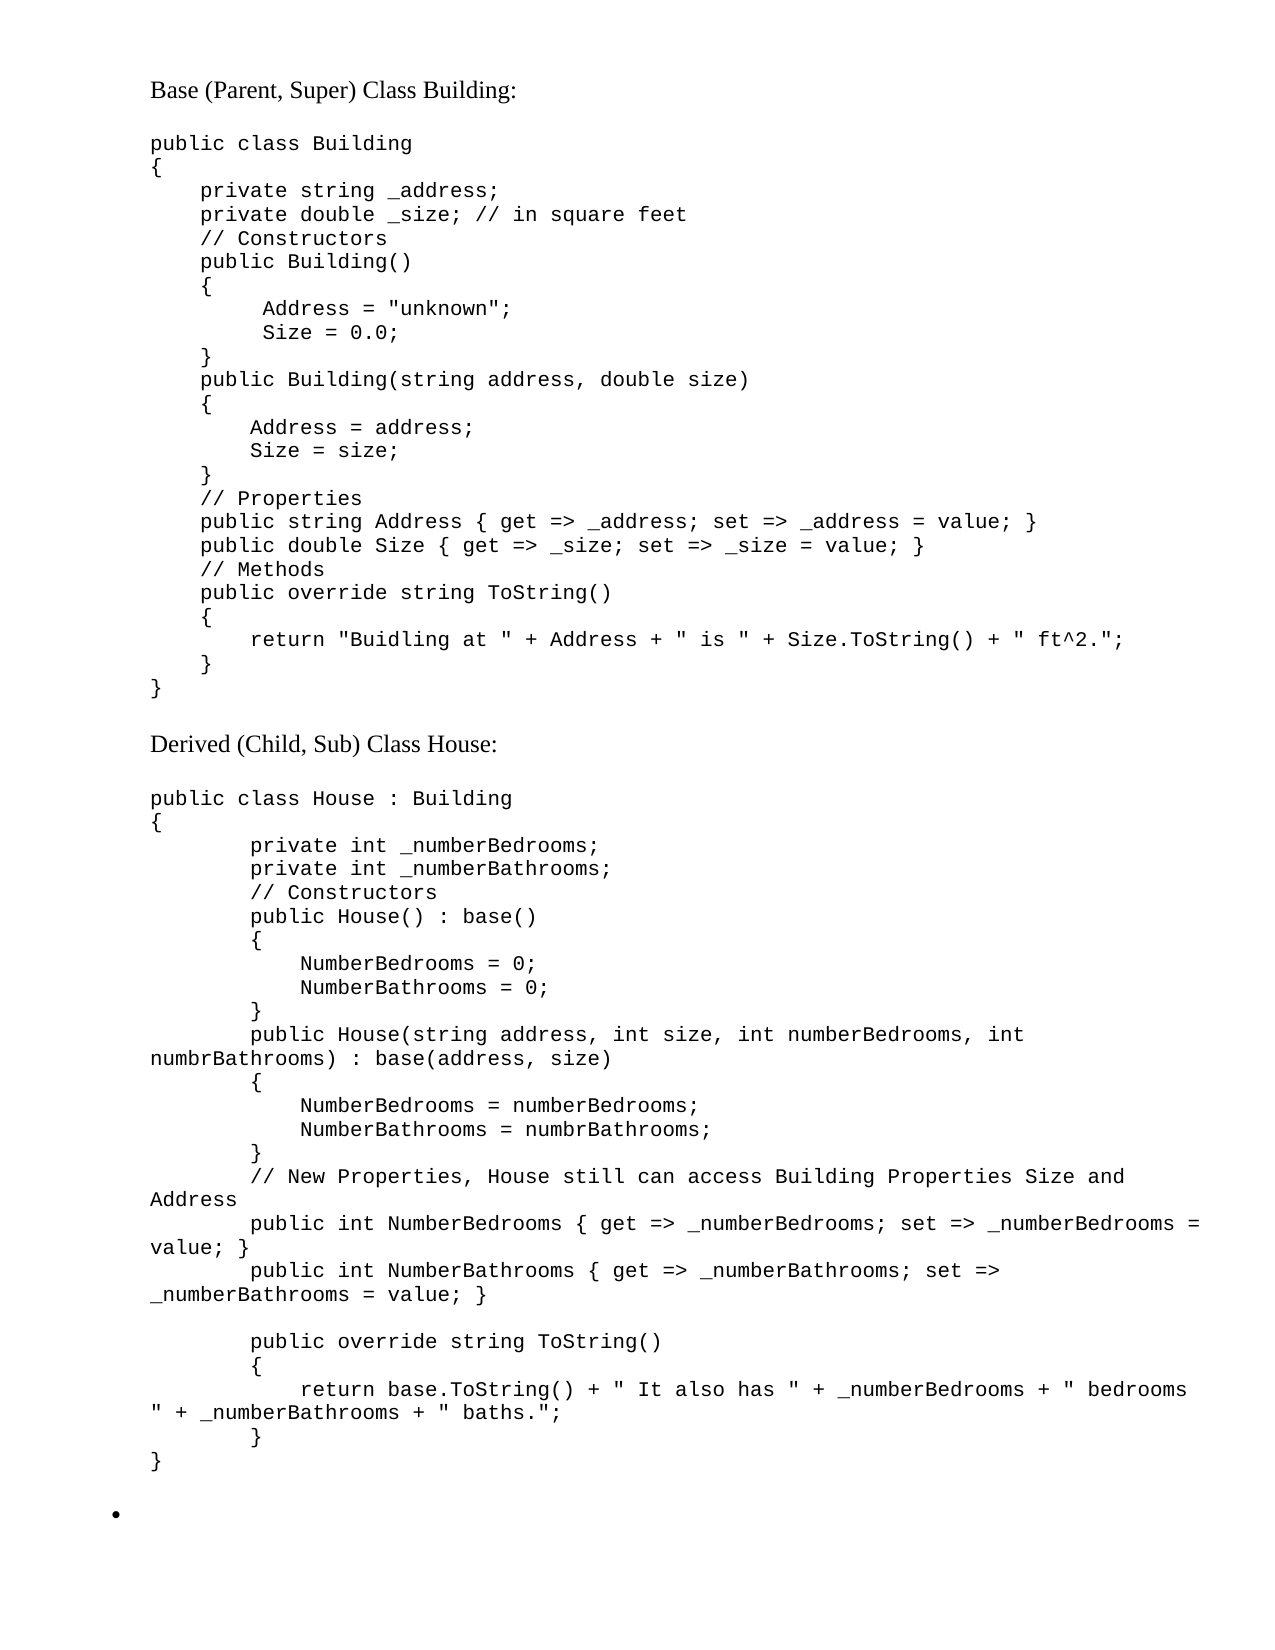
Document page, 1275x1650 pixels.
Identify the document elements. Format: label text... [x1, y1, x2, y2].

text } [150, 1000, 1200, 1024]
text { [150, 606, 1200, 629]
text public House() : base() [150, 906, 1200, 929]
text } [150, 1426, 1200, 1449]
text private double _size; // in square feet [150, 204, 1200, 227]
text Base (Parent, Super) Class Building: [150, 75, 1200, 104]
text public Building() [150, 251, 1200, 275]
text { [150, 929, 1200, 953]
text // Constructors [150, 227, 1200, 251]
text public override string ToString() [150, 1331, 1200, 1355]
text { [150, 393, 1200, 417]
text } [150, 653, 1200, 677]
text private int _numberBathrooms; [150, 858, 1200, 882]
text { [150, 1071, 1200, 1095]
text } [150, 677, 1200, 700]
text private string _address; [150, 180, 1200, 204]
text return base.ToString() + " It also has " + _numberBedrooms + " bedrooms " + _numberBathrooms + " baths."; [150, 1379, 1200, 1426]
text public Building(string address, double size) [150, 369, 1200, 393]
text public int NumberBedrooms { get => _numberBedrooms; set => _numberBedrooms = value; } [150, 1213, 1200, 1260]
text public class House : Building [150, 787, 1200, 811]
text return "Buidling at " + Address + " is " + Size.ToString() + " ft^2."; [150, 629, 1200, 653]
text NumberBedrooms = 0; [150, 953, 1200, 977]
text public class Building [150, 133, 1200, 157]
text // Methods [150, 558, 1200, 582]
text NumberBedrooms = numberBedrooms; [150, 1095, 1200, 1118]
text public string Address { get => _address; set => _address = value; } [150, 511, 1200, 535]
text Address = address; [150, 417, 1200, 440]
text public double Size { get => _size; set => _size = value; } [150, 535, 1200, 558]
text // Constructors [150, 882, 1200, 906]
text { [150, 811, 1200, 835]
text { [150, 275, 1200, 298]
text Size = 0.0; [150, 322, 1200, 346]
text private int _numberBedrooms; [150, 835, 1200, 858]
text public House(string address, int size, int numberBedrooms, int numbrBathrooms) : base(address, size) [150, 1024, 1200, 1071]
text Address = "unknown"; [150, 298, 1200, 322]
text public int NumberBathrooms { get => _numberBathrooms; set => _numberBathrooms = value; } [150, 1260, 1200, 1308]
text } [150, 1142, 1200, 1166]
text } [150, 346, 1200, 369]
text // Properties [150, 488, 1200, 511]
text // New Properties, House still can access Building Properties Size and Address [150, 1166, 1200, 1213]
text } [150, 464, 1200, 488]
text public override string ToString() [150, 582, 1200, 606]
text NumberBathrooms = numbrBathrooms; [150, 1118, 1200, 1142]
text } [150, 1449, 1200, 1473]
text { [150, 1355, 1200, 1379]
text { [150, 157, 1200, 180]
text Size = size; [150, 440, 1200, 464]
text Derived (Child, Sub) Class House: [150, 729, 1200, 758]
text NumberBathrooms = 0; [150, 977, 1200, 1000]
